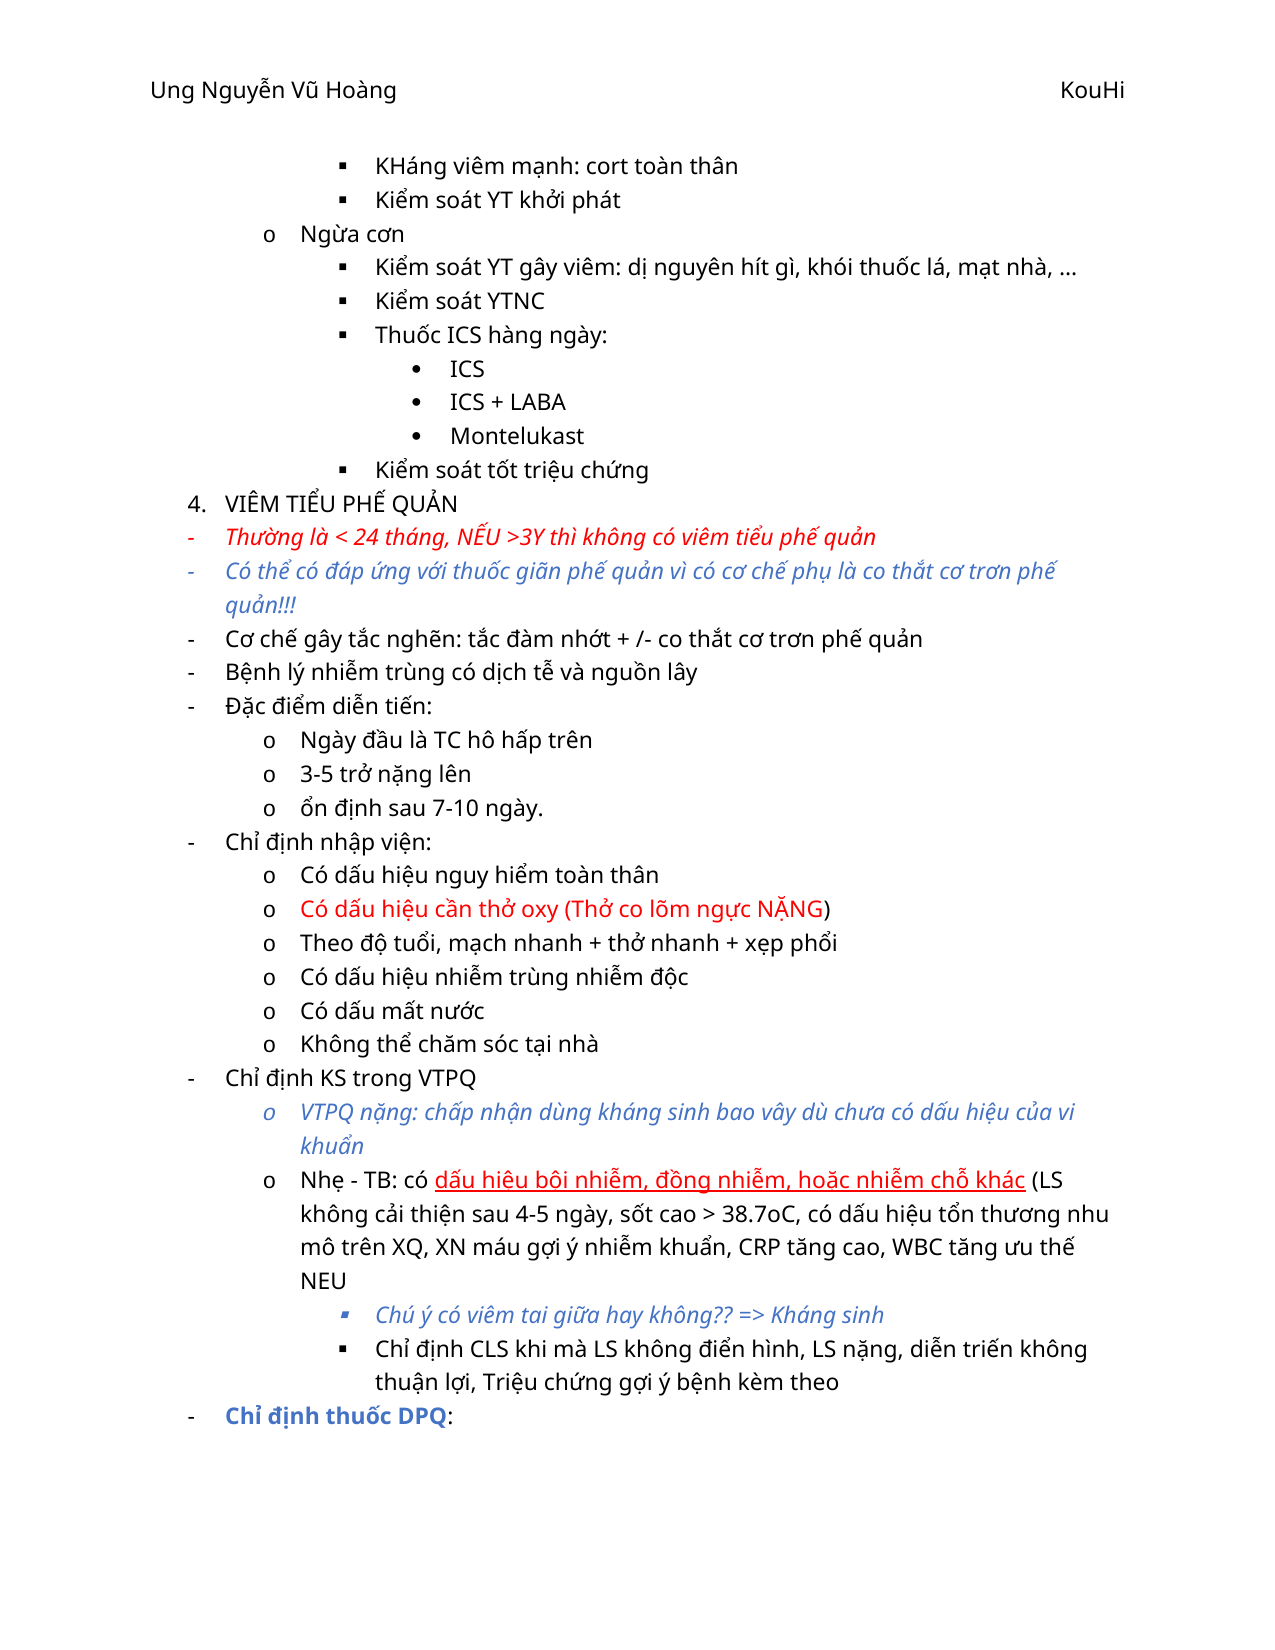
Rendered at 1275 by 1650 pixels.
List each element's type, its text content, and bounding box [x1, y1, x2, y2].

list VIÊM TIỂU PHẾ QUẢN [187, 488, 1125, 519]
list Cơ chế gây tắc nghẽn: tắc đàm nhớt + /- co thắt cơ trơn phế quản [187, 623, 1125, 654]
list Có dấu hiệu cần thở oxy (Thở co lõm ngực NẶNG) [262, 893, 1125, 924]
list VTPQ nặng: chấp nhận dùng kháng sinh bao vây dù chưa có dấu hiệu của vi khuẩn [262, 1096, 1125, 1161]
list ổn định sau 7-10 ngày. [262, 792, 1125, 823]
list Có dấu hiệu nhiễm trùng nhiễm độc [262, 961, 1125, 992]
list Có thể có đáp ứng với thuốc giãn phế quản vì có cơ chế phụ là co thắt cơ trơn phế quản!!! [187, 555, 1125, 620]
list Chú ý có viêm tai giữa hay không?? => Kháng sinh [337, 1299, 1125, 1330]
list 3-5 trở nặng lên [262, 758, 1125, 789]
list Kiểm soát YT khởi phát [337, 184, 1125, 215]
list Bệnh lý nhiễm trùng có dịch tễ và nguồn lây [187, 656, 1125, 688]
list Có dấu mất nước [262, 994, 1125, 1026]
list Kiểm soát YTNC [337, 285, 1125, 316]
list Đặc điểm diễn tiến: [187, 690, 1125, 721]
list Ngừa cơn [262, 217, 1125, 249]
list Chỉ định CLS khi mà LS không điển hình, LS nặng, diễn triến không thuận lợi, Triệu chứng gợi ý bệnh kèm theo [337, 1332, 1125, 1397]
list Không thể chăm sóc tại nhà [262, 1028, 1125, 1060]
list Thường là < 24 tháng, NẾU >3Y thì không có viêm tiểu phế quản [187, 521, 1125, 553]
list ICS + LABA [412, 386, 1125, 418]
list Chỉ định KS trong VTPQ [187, 1062, 1125, 1093]
list Ngày đầu là TC hô hấp trên [262, 724, 1125, 755]
list ICS [412, 353, 1125, 384]
list Chỉ định nhập viện: [187, 825, 1125, 857]
list Theo độ tuổi, mạch nhanh + thở nhanh + xẹp phổi [262, 927, 1125, 958]
list Chỉ định thuốc DPQ: [187, 1400, 1125, 1431]
list Có dấu hiệu nguy hiểm toàn thân [262, 859, 1125, 891]
list Kiểm soát YT gây viêm: dị nguyên hít gì, khói thuốc lá, mạt nhà, … [337, 251, 1125, 283]
list Kiểm soát tốt triệu chứng [337, 454, 1125, 485]
list Thuốc ICS hàng ngày: [337, 319, 1125, 350]
list Nhẹ - TB: có dấu hiệu bội nhiễm, đồng nhiễm, hoặc nhiễm chỗ khác (LS không cải thiện sau 4-5 ngày, sốt cao > 38.7oC, có dấu hiệu tổn thương nhu mô trên XQ, XN máu gợi ý nhiễm khuẩn, CRP tăng cao, WBC tăng ưu thế NEU [262, 1164, 1125, 1296]
list KHáng viêm mạnh: cort toàn thân [337, 150, 1125, 181]
list Montelukast [412, 420, 1125, 451]
